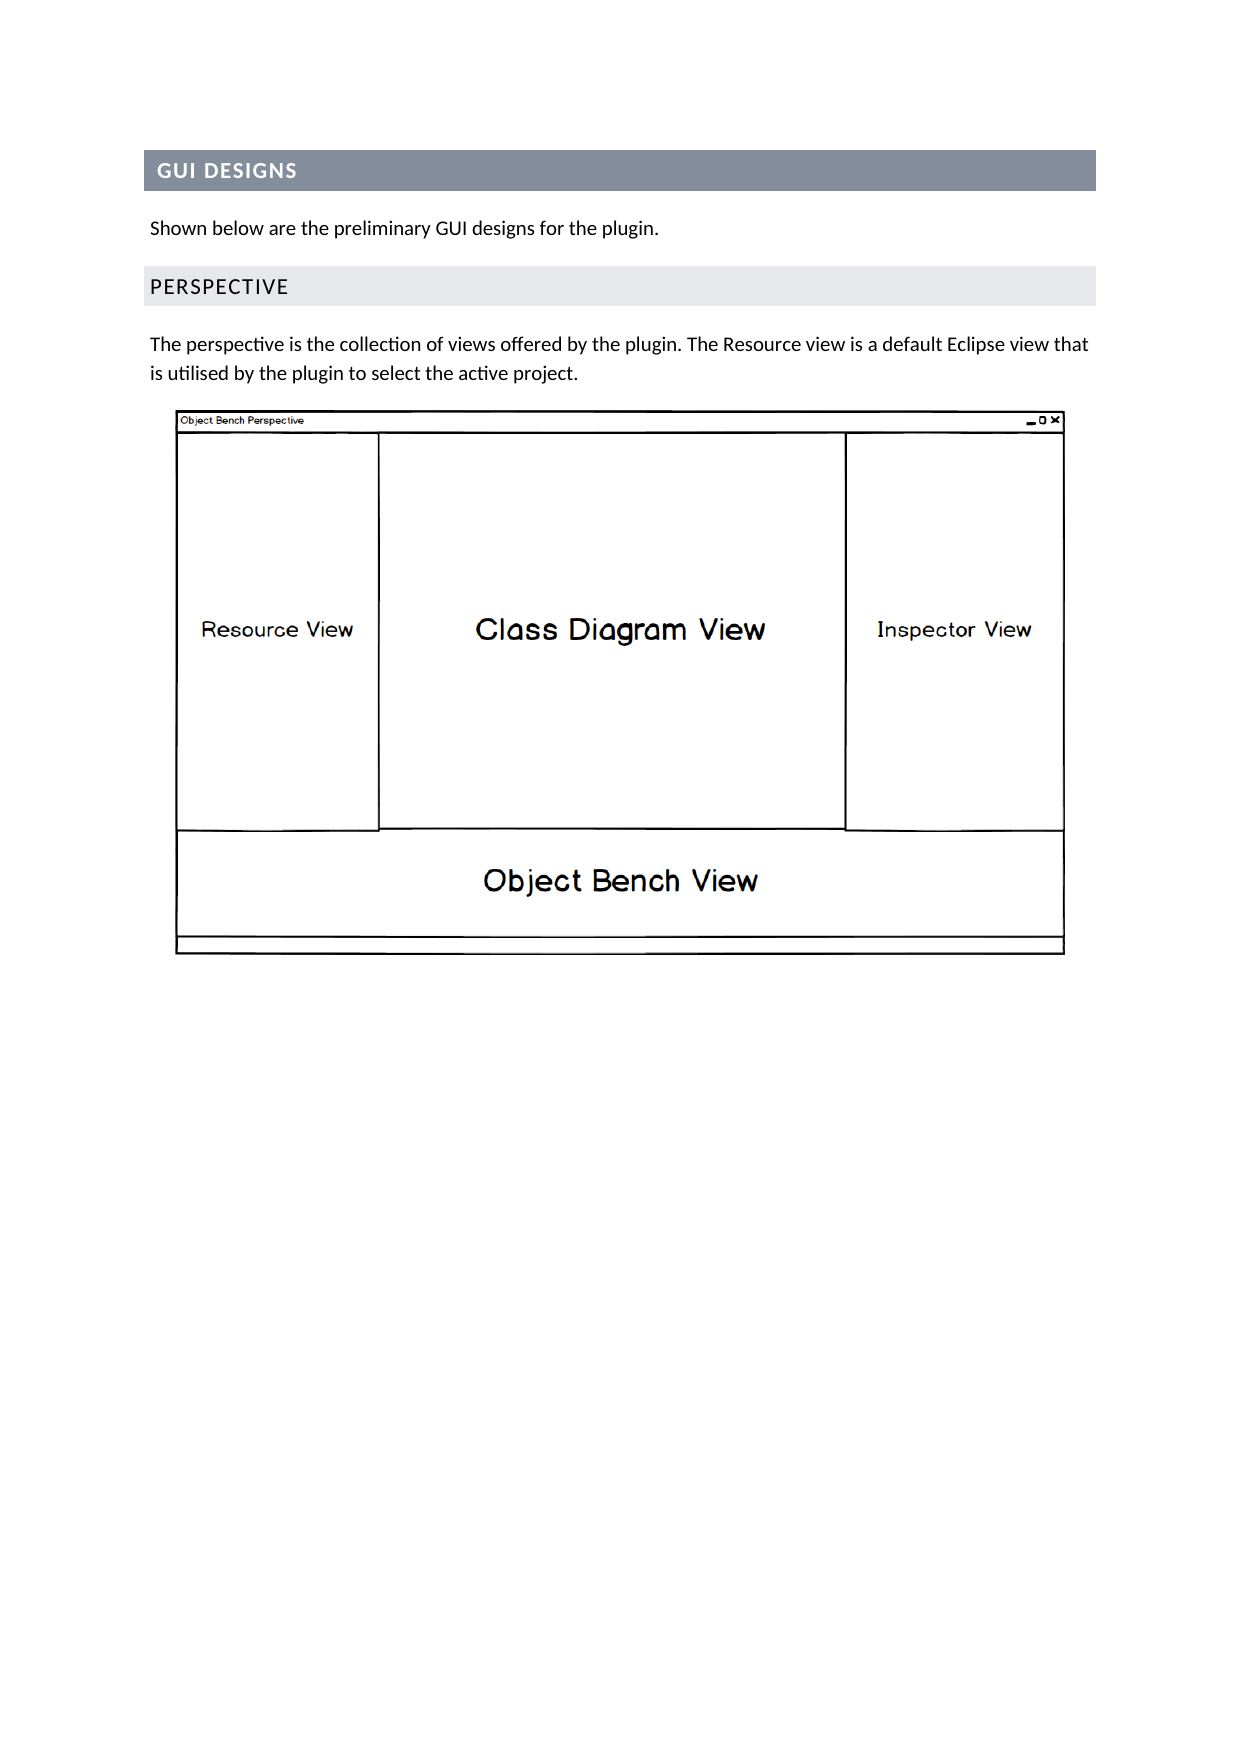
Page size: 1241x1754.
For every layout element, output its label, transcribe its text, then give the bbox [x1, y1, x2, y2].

text The perspective is the collection of views offered by the plugin. The Resource view is a default Eclipse view that is utilised by the plugin to select the active project. [150, 331, 1090, 386]
picture [175, 410, 1065, 955]
text Shown below are the preliminary GUI designs for the plugin. [150, 216, 1090, 241]
subtitle Perspective [150, 272, 1090, 300]
subtitle GUI Designs [150, 156, 1090, 184]
